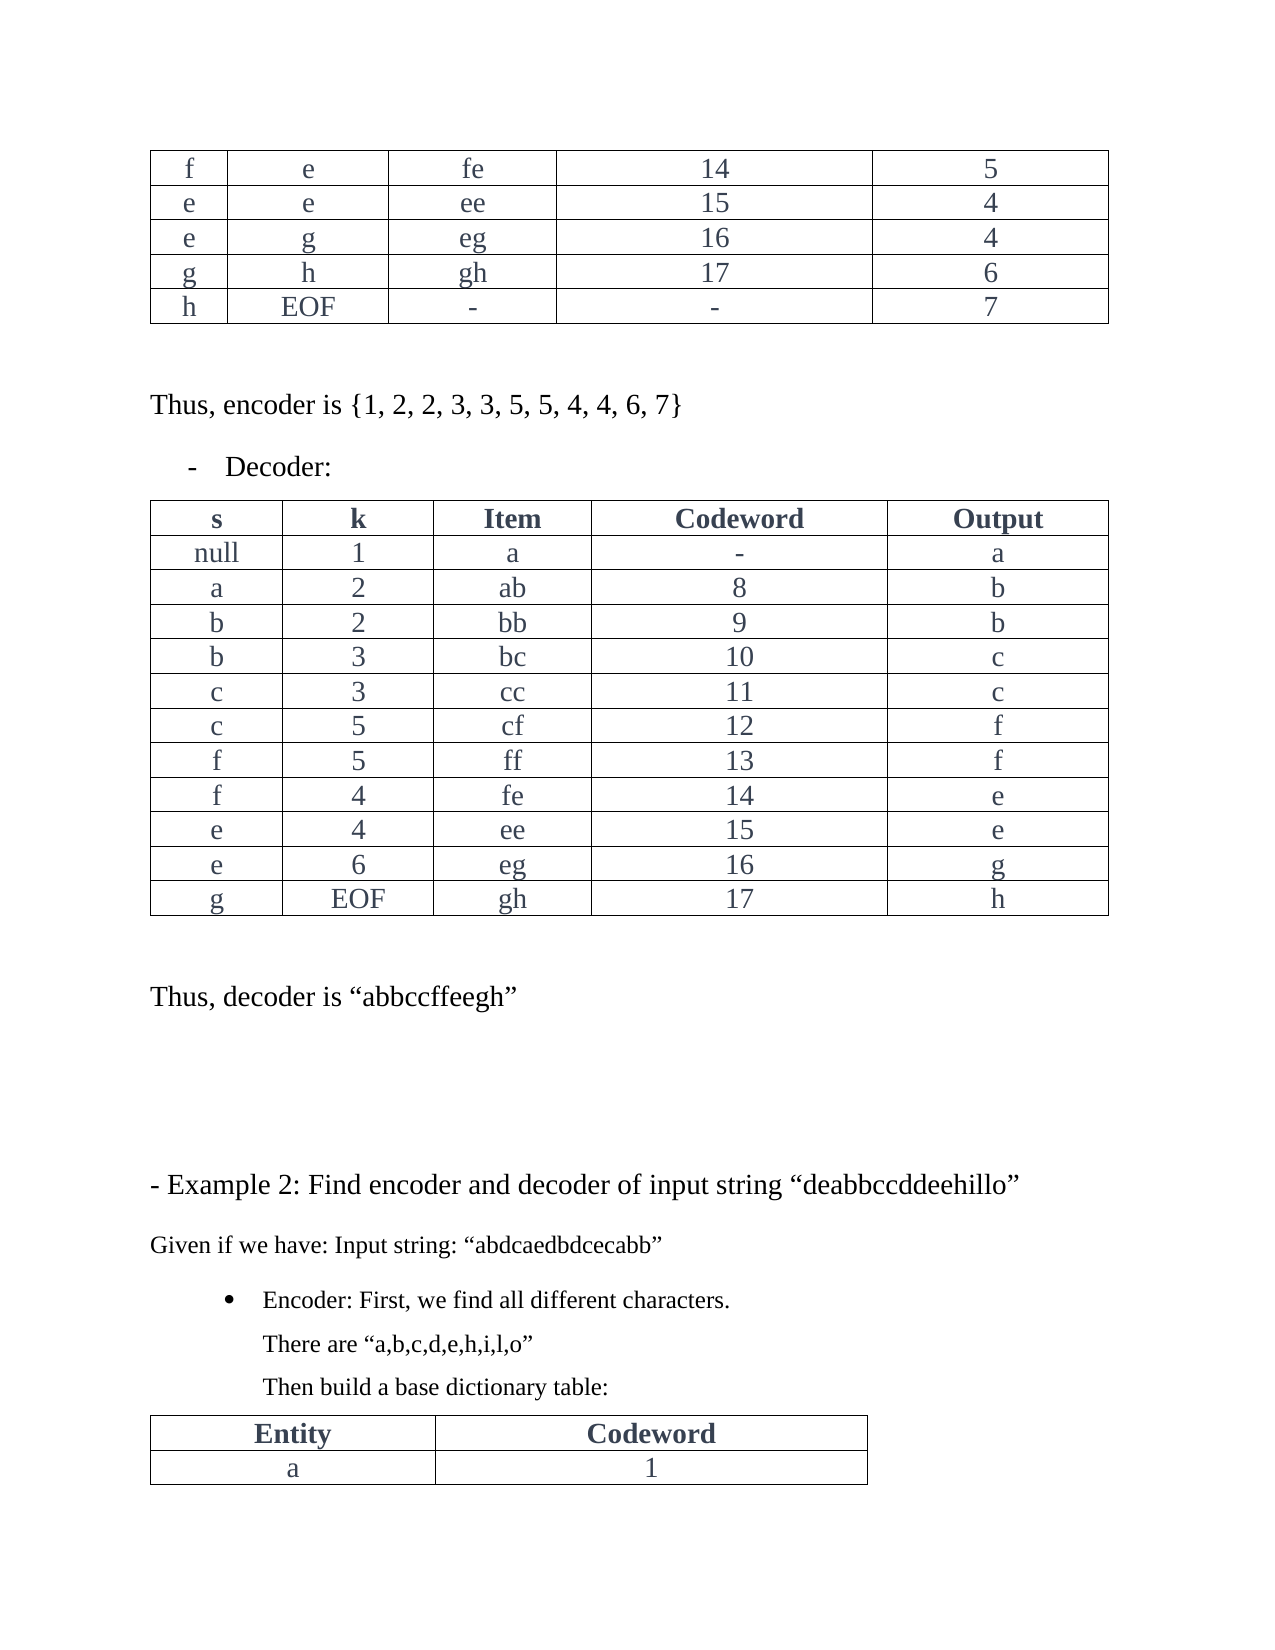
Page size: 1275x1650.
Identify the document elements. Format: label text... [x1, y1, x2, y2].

table_cell g [151, 255, 227, 288]
table_cell c [888, 639, 1108, 673]
table_cell fe [389, 151, 556, 184]
table_cell g [888, 847, 1108, 880]
table_cell 6 [873, 255, 1108, 288]
table_cell h [888, 881, 1108, 915]
table_cell f [151, 778, 282, 811]
table_cell a [151, 570, 282, 604]
table_cell a [434, 536, 591, 569]
table_cell gh [434, 881, 591, 915]
table_cell 11 [592, 674, 887, 707]
table_cell 2 [283, 570, 433, 604]
table_cell g [151, 881, 282, 915]
table_cell a [151, 1451, 435, 1484]
text Thus, decoder is “abbccffeegh” [150, 979, 1125, 1012]
table_cell 15 [557, 186, 872, 219]
table_cell 4 [873, 186, 1108, 219]
table_cell c [151, 674, 282, 707]
table_cell f [151, 743, 282, 777]
table_cell 4 [283, 778, 433, 811]
table_cell 1 [436, 1451, 867, 1484]
text - Example 2: Find encoder and decoder of input string “deabbccddeehillo” [150, 1167, 1125, 1201]
table_cell eg [389, 220, 556, 254]
table_cell ee [434, 812, 591, 846]
table_header Item [434, 501, 591, 534]
table_cell 5 [873, 151, 1108, 184]
table_cell 8 [592, 570, 887, 604]
table_cell a [888, 536, 1108, 569]
table_cell null [151, 536, 282, 569]
table_cell c [151, 709, 282, 742]
table_cell e [228, 186, 388, 219]
table_cell 15 [592, 812, 887, 846]
table_header k [283, 501, 433, 534]
table_cell 9 [592, 605, 887, 638]
table_cell b [888, 570, 1108, 604]
table_cell 17 [592, 881, 887, 915]
table_cell 13 [592, 743, 887, 777]
table_cell EOF [283, 881, 433, 915]
table_cell 4 [283, 812, 433, 846]
text Given if we have: Input string: “abdcaedbdcecabb” [150, 1230, 1125, 1259]
table_cell 16 [592, 847, 887, 880]
table_cell ff [434, 743, 591, 777]
table_cell 12 [592, 709, 887, 742]
table_cell cc [434, 674, 591, 707]
table_cell ab [434, 570, 591, 604]
table_cell 5 [283, 743, 433, 777]
table_cell 10 [592, 639, 887, 673]
table_cell b [151, 605, 282, 638]
table_cell 7 [873, 289, 1108, 323]
table_cell fe [434, 778, 591, 811]
table_cell 3 [283, 639, 433, 673]
table_cell e [151, 220, 227, 254]
table_cell b [888, 605, 1108, 638]
list Then build a base dictionary table: [262, 1372, 1125, 1401]
table_cell 6 [283, 847, 433, 880]
table_cell e [888, 778, 1108, 811]
table_cell e [228, 151, 388, 184]
table_cell f [151, 151, 227, 184]
table_cell 17 [557, 255, 872, 288]
table_cell f [888, 709, 1108, 742]
table_cell e [151, 847, 282, 880]
table_cell h [151, 289, 227, 323]
table_cell bc [434, 639, 591, 673]
text Thus, encoder is {1, 2, 2, 3, 3, 5, 5, 4, 4, 6, 7} [150, 387, 1125, 420]
table_cell ee [389, 186, 556, 219]
table_cell f [888, 743, 1108, 777]
table_cell - [389, 289, 556, 323]
table_cell g [228, 220, 388, 254]
table_cell 3 [283, 674, 433, 707]
table_cell 2 [283, 605, 433, 638]
table_cell cf [434, 709, 591, 742]
table_header Entity [151, 1416, 435, 1449]
table_cell 16 [557, 220, 872, 254]
table_cell 1 [283, 536, 433, 569]
table_cell 14 [592, 778, 887, 811]
table_cell EOF [228, 289, 388, 323]
list Encoder: First, we find all different characters. [225, 1286, 1125, 1314]
table_cell e [888, 812, 1108, 846]
table_cell c [888, 674, 1108, 707]
table_header Codeword [436, 1416, 867, 1449]
table_header Codeword [592, 501, 887, 534]
table_cell e [151, 812, 282, 846]
table_cell 14 [557, 151, 872, 184]
table_header s [151, 501, 282, 534]
table_cell eg [434, 847, 591, 880]
table_cell e [151, 186, 227, 219]
table_cell - [557, 289, 872, 323]
table_cell bb [434, 605, 591, 638]
table_cell - [592, 536, 887, 569]
table_cell h [228, 255, 388, 288]
table_cell 4 [873, 220, 1108, 254]
list Decoder: [187, 449, 1125, 483]
table_cell 5 [283, 709, 433, 742]
table_cell b [151, 639, 282, 673]
table_cell gh [389, 255, 556, 288]
list There are “a,b,c,d,e,h,i,l,o” [262, 1329, 1125, 1357]
table_header Output [888, 501, 1108, 534]
